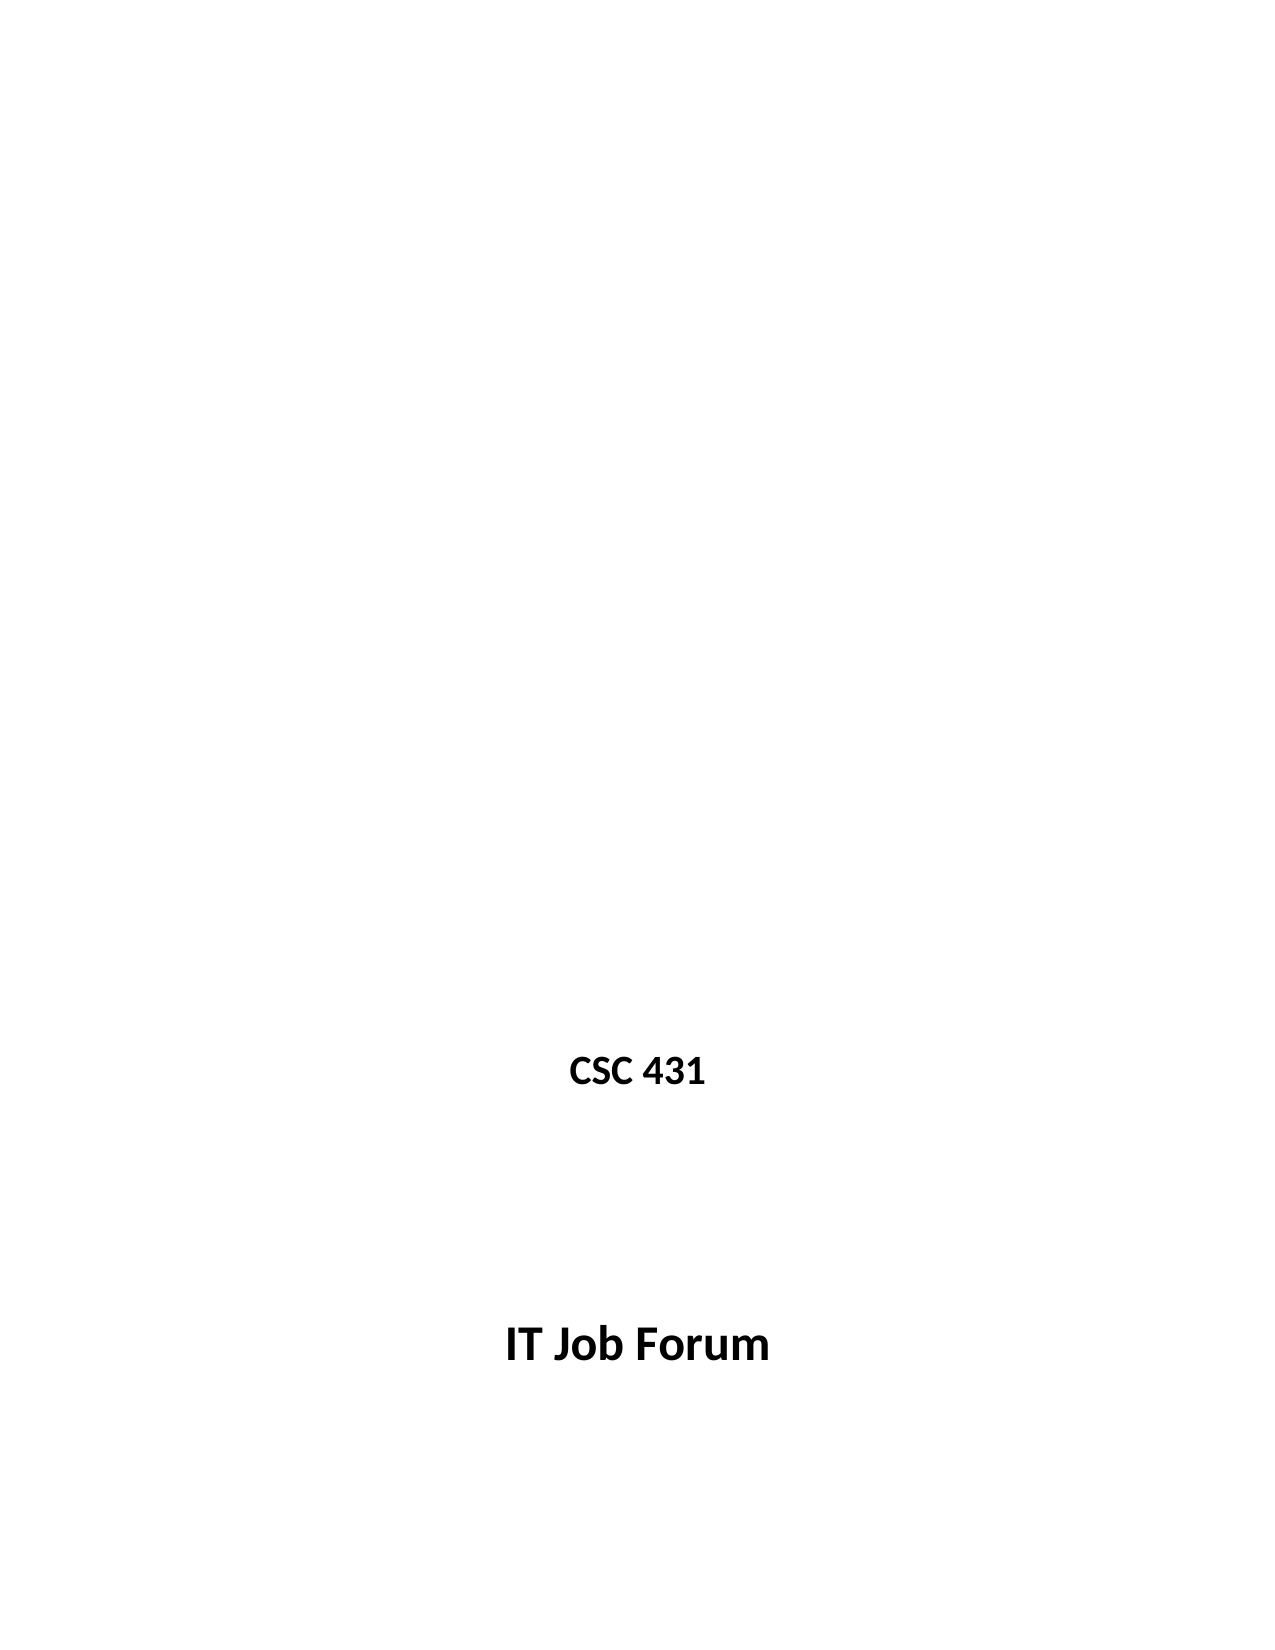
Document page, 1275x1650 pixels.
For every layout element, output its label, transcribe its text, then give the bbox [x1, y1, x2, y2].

subtitle IT Job Forum [150, 1312, 1125, 1373]
subtitle CSC 431 [150, 1044, 1125, 1095]
